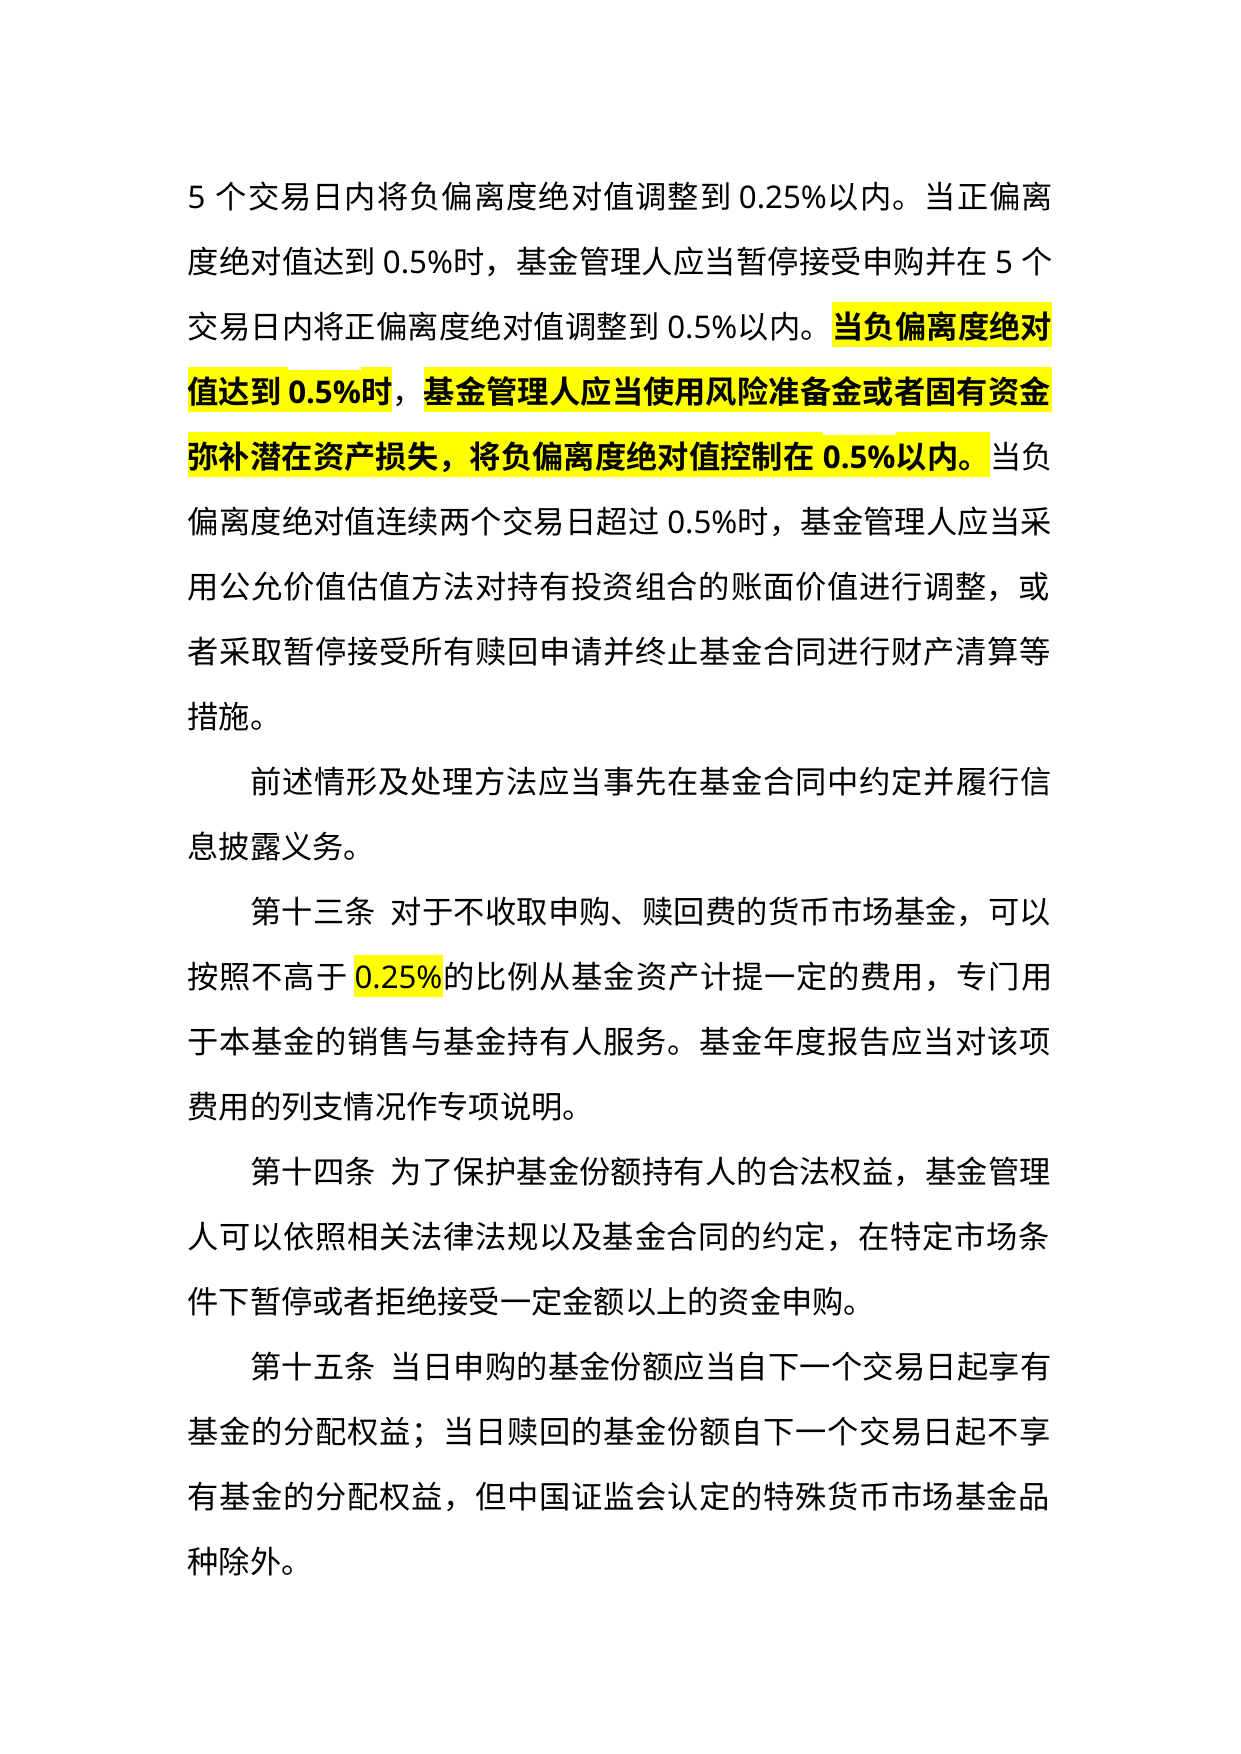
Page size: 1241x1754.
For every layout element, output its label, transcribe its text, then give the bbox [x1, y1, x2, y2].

text 第十三条 对于不收取申购、赎回费的货币市场基金，可以按照不高于0.25%的比例从基金资产计提一定的费用，专门用于本基金的销售与基金持有人服务。基金年度报告应当对该项费用的列支情况作专项说明。 [187, 877, 1053, 1137]
text 前述情形及处理方法应当事先在基金合同中约定并履行信息披露义务。 [187, 747, 1053, 877]
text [187, 162, 1053, 747]
text 第十五条 当日申购的基金份额应当自下一个交易日起享有基金的分配权益；当日赎回的基金份额自下一个交易日起不享有基金的分配权益，但中国证监会认定的特殊货币市场基金品种除外。 [187, 1332, 1053, 1592]
text 第十四条 为了保护基金份额持有人的合法权益，基金管理人可以依照相关法律法规以及基金合同的约定，在特定市场条件下暂停或者拒绝接受一定金额以上的资金申购。 [187, 1137, 1053, 1332]
